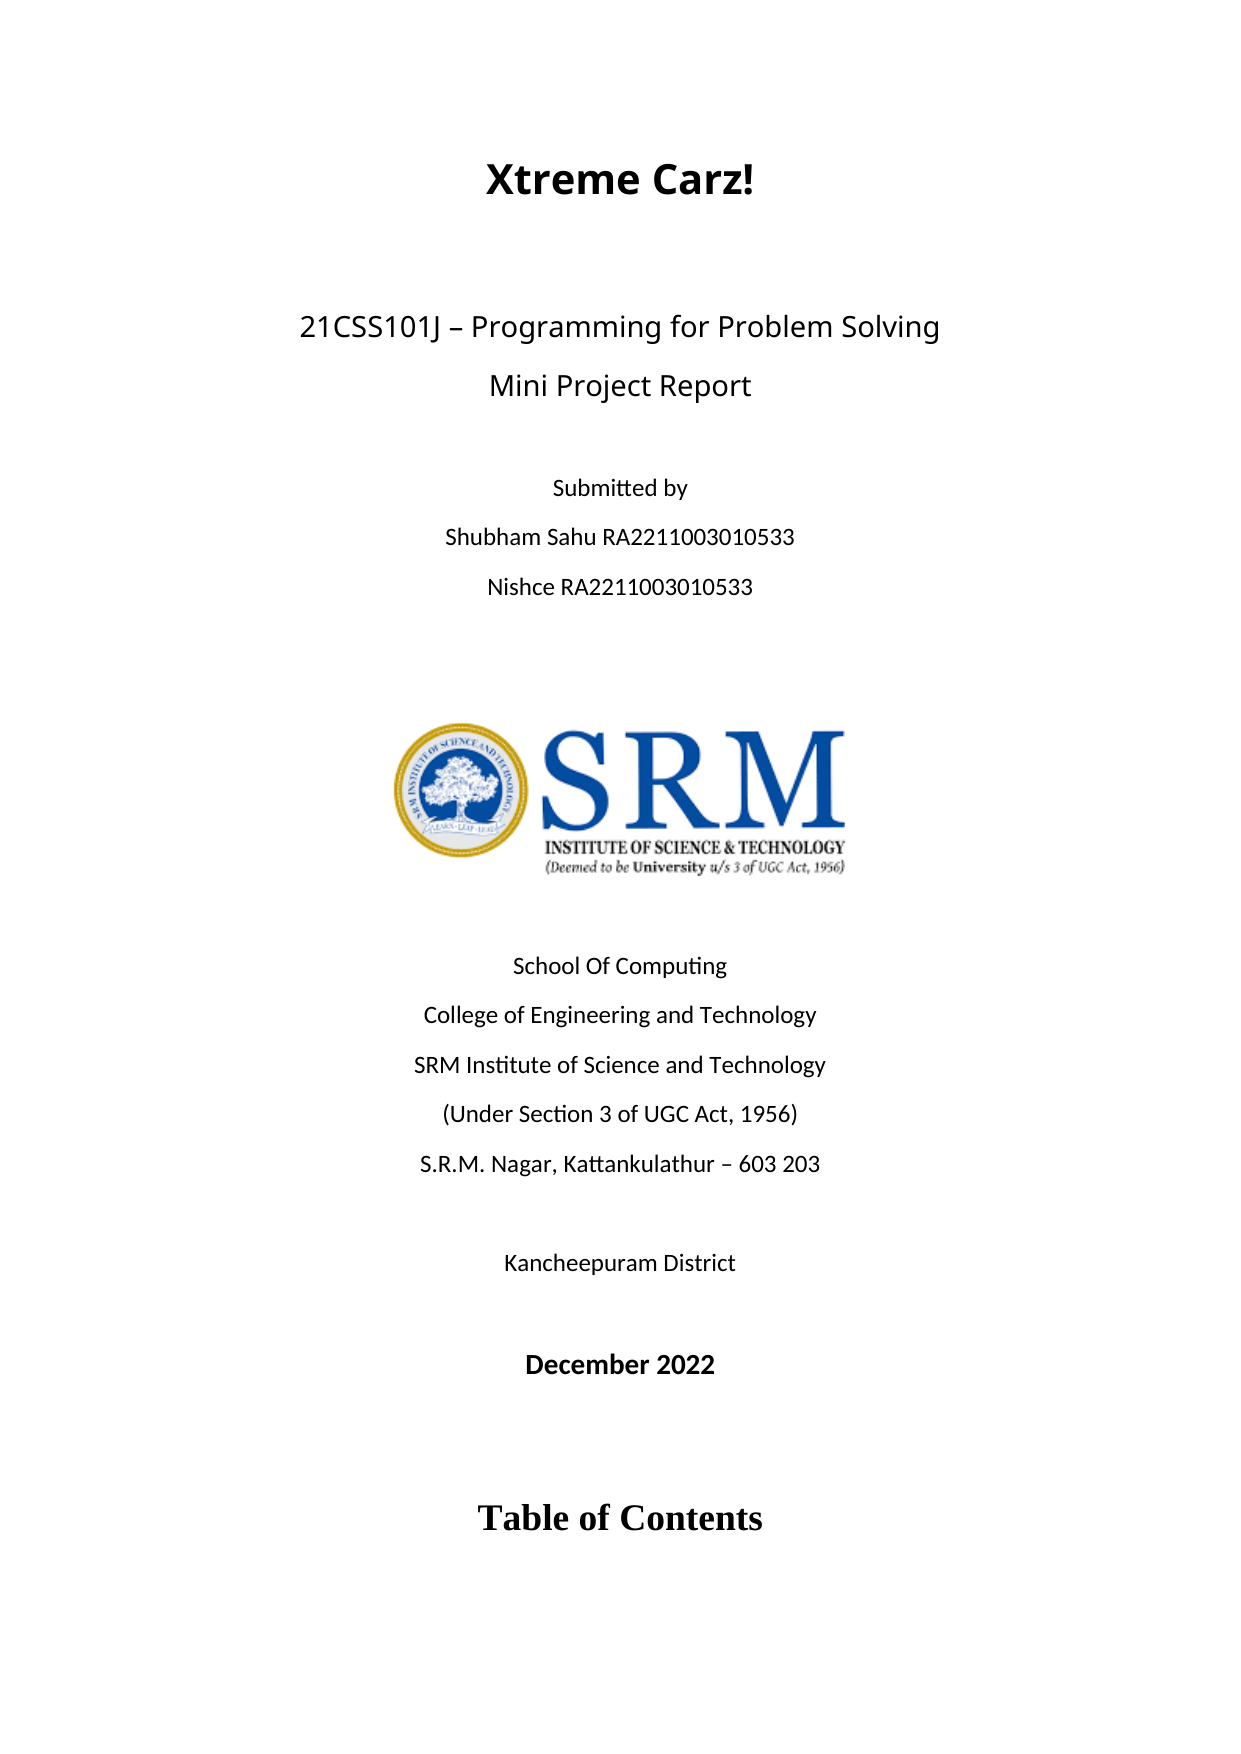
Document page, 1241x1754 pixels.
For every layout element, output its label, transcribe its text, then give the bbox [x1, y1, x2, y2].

text Nishce RA2211003010533 [150, 571, 1090, 601]
text Table of Contents [150, 1495, 1090, 1538]
text Xtreme Carz! [150, 150, 1090, 207]
text 21CSS101J – Programming for Problem Solving [150, 306, 1090, 346]
picture [385, 670, 856, 931]
text Kancheepuram District [150, 1247, 1090, 1278]
text SRM Institute of Science and Technology [150, 1049, 1090, 1079]
text College of Engineering and Technology [150, 999, 1090, 1030]
text (Under Section 3 of UGC Act, 1956) [150, 1098, 1090, 1129]
text S.R.M. Nagar, Kattankulathur – 603 203 [150, 1148, 1090, 1179]
text Shubham Sahu RA2211003010533 [150, 521, 1090, 552]
text School Of Computing [150, 950, 1090, 980]
text Submitted by [150, 472, 1090, 502]
text Mini Project Report [150, 365, 1090, 405]
text December 2022 [150, 1346, 1090, 1382]
